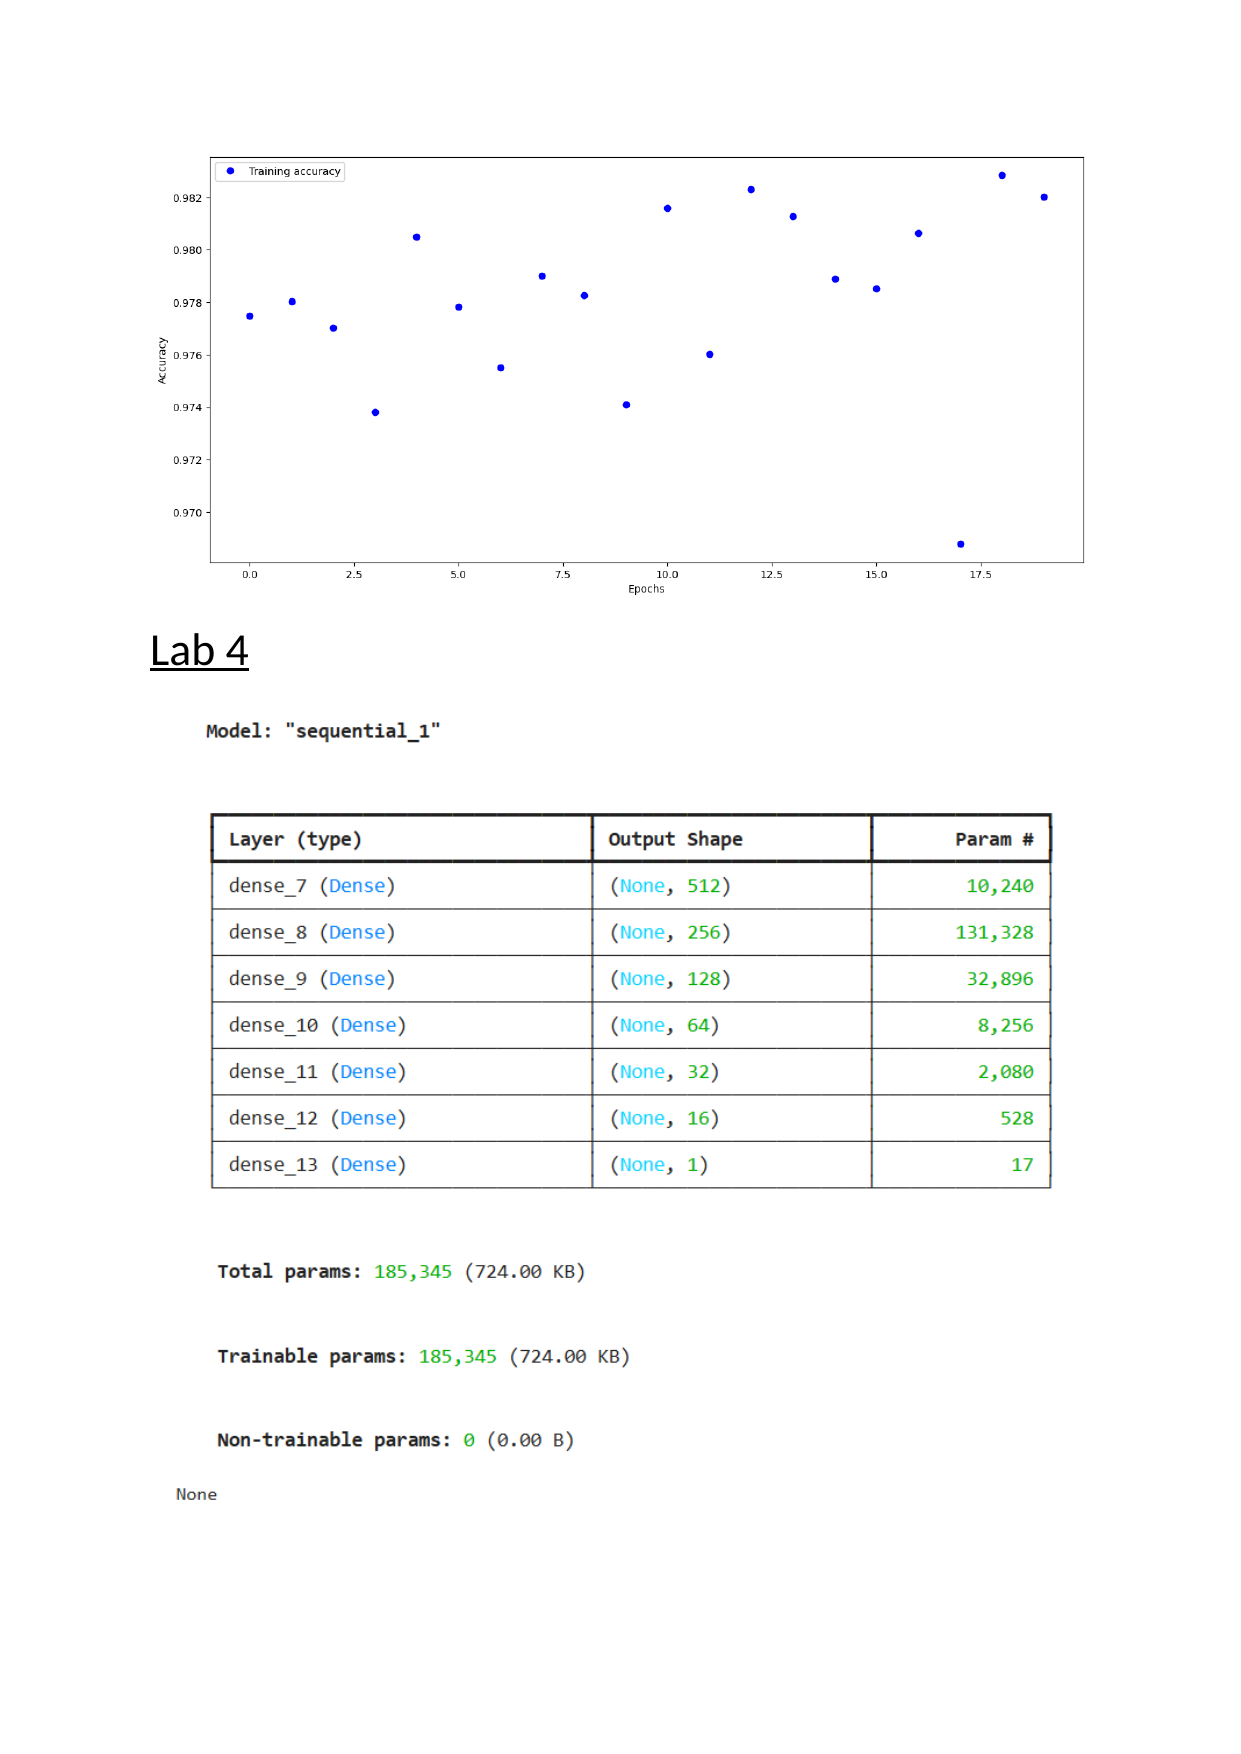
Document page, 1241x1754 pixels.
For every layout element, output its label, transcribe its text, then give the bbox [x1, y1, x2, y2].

text Lab 4 [150, 620, 1090, 676]
picture [150, 150, 1089, 602]
picture [150, 697, 1091, 1515]
